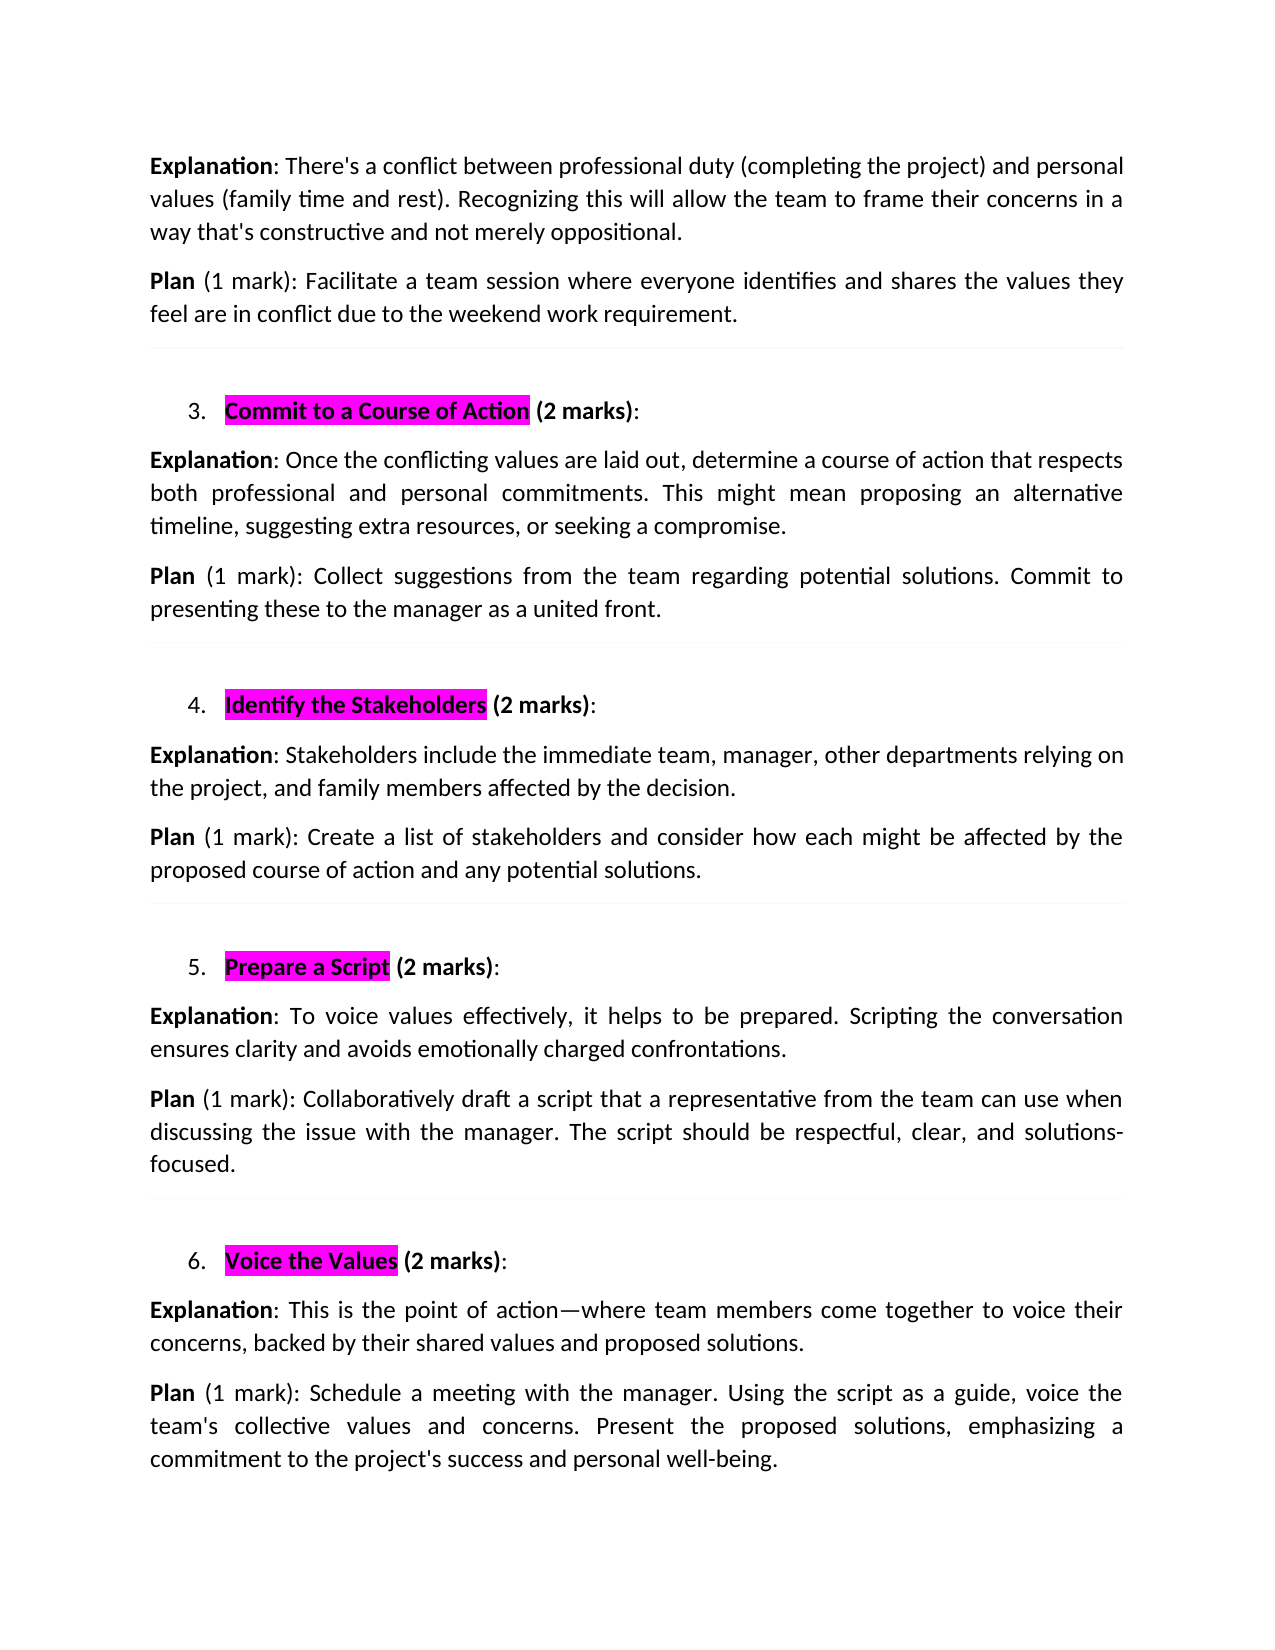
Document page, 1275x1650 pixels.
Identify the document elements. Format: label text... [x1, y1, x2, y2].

list Prepare a Script (2 marks): [390, 951, 1125, 981]
text Plan (1 mark): Create a list of stakeholders and consider how each might be affected by the proposed course of action and any potential solutions. [150, 821, 1125, 885]
list Identify the Stakeholders (2 marks): [487, 689, 1125, 720]
text Plan (1 mark): Collect suggestions from the team regarding potential solutions. Commit to presenting these to the manager as a united front. [150, 560, 1125, 623]
text Explanation: This is the point of action—where team members come together to voice their concerns, backed by their shared values and proposed solutions. [150, 1294, 1125, 1358]
text Explanation: Stakeholders include the immediate team, manager, other departments relying on the project, and family members affected by the decision. [150, 739, 1125, 802]
text Plan (1 mark): Facilitate a team session where everyone identifies and shares the values they feel are in conflict due to the weekend work requirement. [150, 265, 1125, 329]
text Explanation: There's a conflict between professional duty (completing the project) and personal values (family time and rest). Recognizing this will allow the team to frame their concerns in a way that's constructive and not merely oppositional. [150, 150, 1125, 246]
list Commit to a Course of Action (2 marks): [530, 395, 1125, 425]
list Voice the Values (2 marks): [398, 1245, 1125, 1276]
text Explanation: Once the conflicting values are laid out, determine a course of action that respects both professional and personal commitments. This might mean proposing an alternative timeline, suggesting extra resources, or seeking a compromise. [150, 444, 1125, 541]
text Explanation: To voice values effectively, it helps to be prepared. Scripting the conversation ensures clarity and avoids emotionally charged confrontations. [150, 1000, 1125, 1064]
text Plan (1 mark): Schedule a meeting with the manager. Using the script as a guide, voice the team's collective values and concerns. Present the proposed solutions, emphasizing a commitment to the project's success and personal well-being. [150, 1377, 1125, 1473]
text Plan (1 mark): Collaboratively draft a script that a representative from the team can use when discussing the issue with the manager. The script should be respectful, clear, and solutions-focused. [150, 1083, 1125, 1179]
